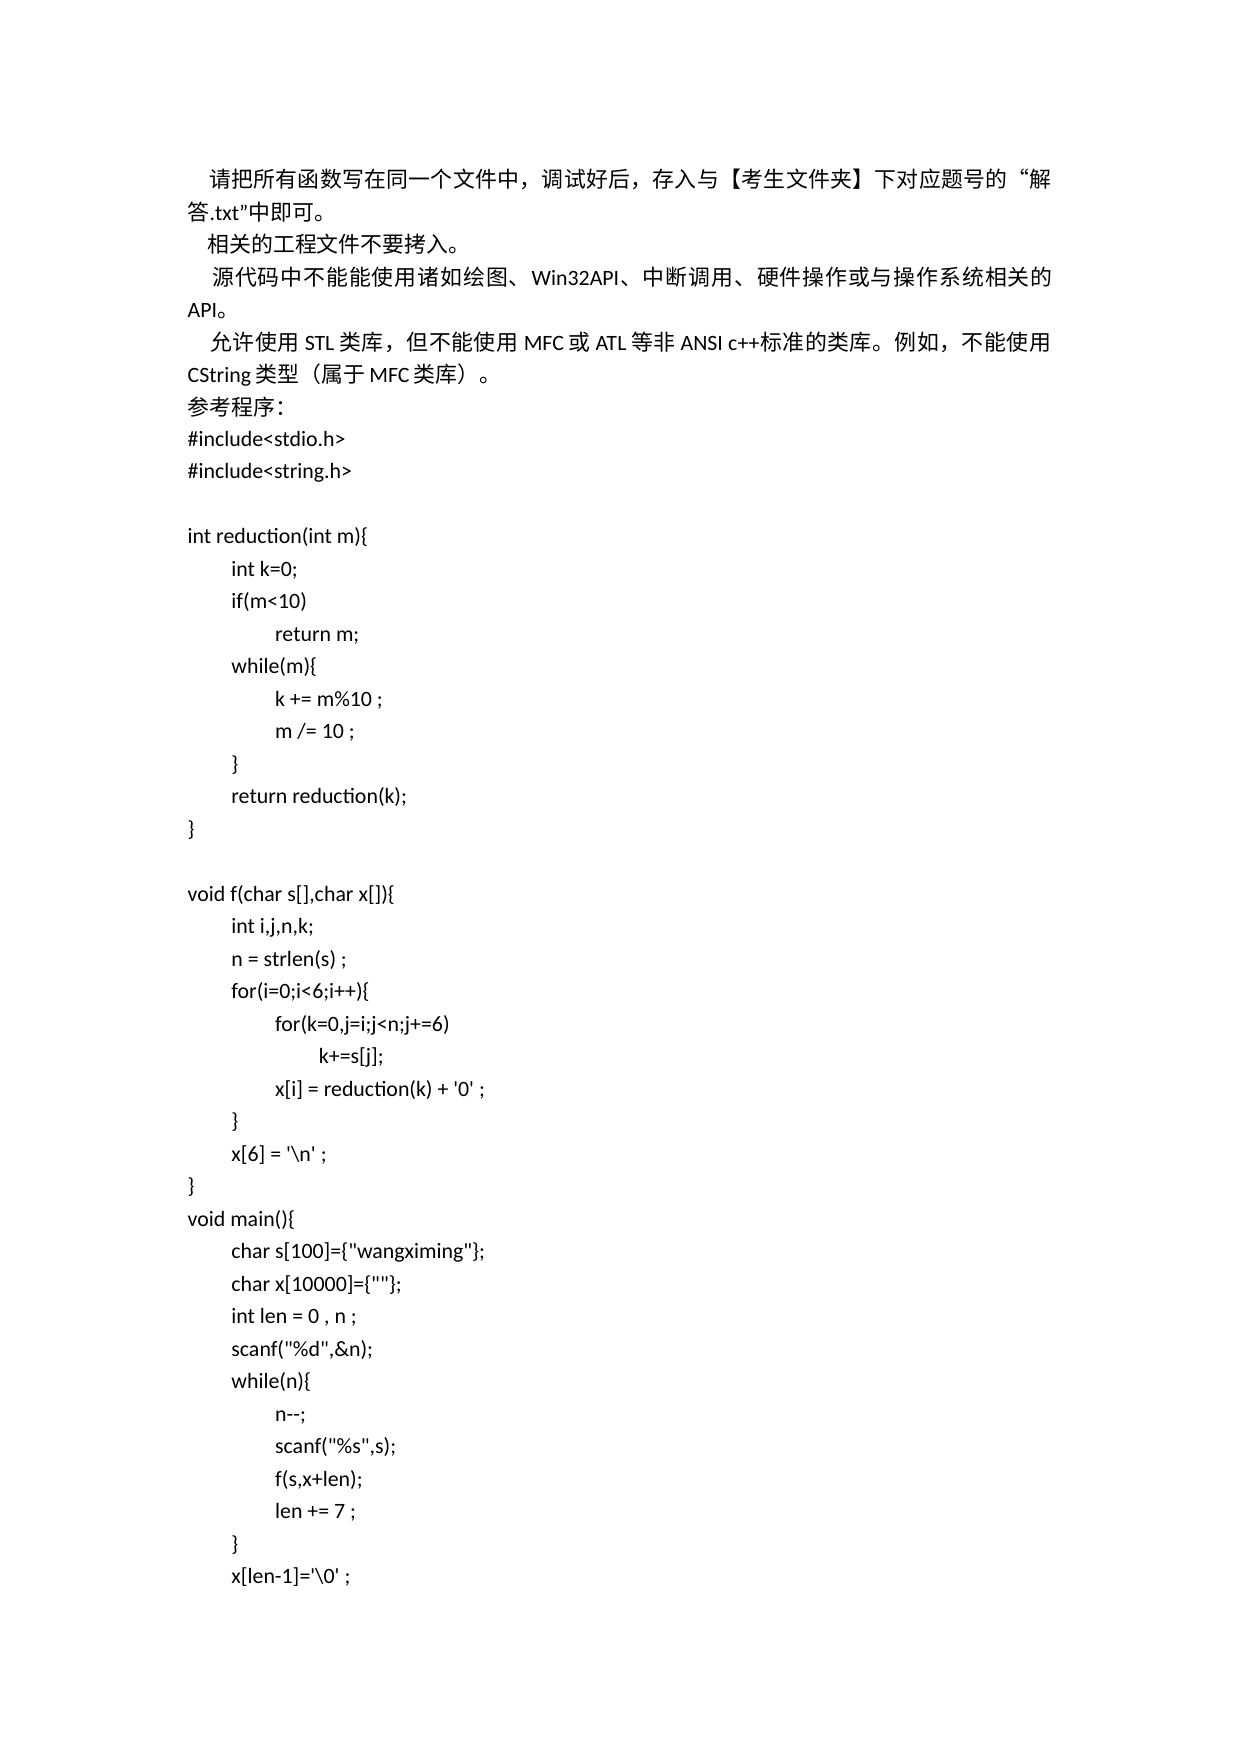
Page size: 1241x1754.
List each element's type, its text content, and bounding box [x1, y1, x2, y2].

text #include<stdio.h> [187, 422, 1053, 454]
text #include<string.h> [187, 454, 1053, 487]
text int i,j,n,k; [187, 909, 1053, 942]
text int len = 0 , n ; [187, 1299, 1053, 1332]
text k += m%10 ; [187, 682, 1053, 714]
text } [187, 1169, 1053, 1202]
text x[len-1]='\0' ; [187, 1559, 1053, 1592]
text for(k=0,j=i;j<n;j+=6) [187, 1007, 1053, 1039]
text m /= 10 ; [187, 714, 1053, 747]
text while(n){ [187, 1364, 1053, 1397]
text scanf("%s",s); [187, 1429, 1053, 1462]
text k+=s[j]; [187, 1039, 1053, 1072]
text 相关的工程文件不要拷入。 [187, 227, 1053, 259]
text 请把所有函数写在同一个文件中，调试好后，存入与【考生文件夹】下对应题号的“解答.txt”中即可。 [187, 162, 1053, 227]
text scanf("%d",&n); [187, 1332, 1053, 1364]
text 参考程序： [187, 389, 1053, 422]
text f(s,x+len); [187, 1462, 1053, 1494]
text x[i] = reduction(k) + '0' ; [187, 1072, 1053, 1104]
text char s[100]={"wangximing"}; [187, 1234, 1053, 1267]
text } [187, 812, 1053, 844]
text if(m<10) [187, 584, 1053, 617]
text 源代码中不能能使用诸如绘图、Win32API、中断调用、硬件操作或与操作系统相关的API。 [187, 259, 1053, 324]
text int reduction(int m){ [187, 519, 1053, 552]
text len += 7 ; [187, 1494, 1053, 1527]
text void main(){ [187, 1202, 1053, 1234]
text } [187, 747, 1053, 779]
text void f(char s[],char x[]){ [187, 877, 1053, 909]
text int k=0; [187, 552, 1053, 584]
text char x[10000]={""}; [187, 1267, 1053, 1299]
text } [187, 1104, 1053, 1137]
text return reduction(k); [187, 779, 1053, 812]
text x[6] = '\n' ; [187, 1137, 1053, 1169]
text return m; [187, 617, 1053, 649]
text while(m){ [187, 649, 1053, 682]
text } [187, 1527, 1053, 1559]
text n = strlen(s) ; [187, 942, 1053, 974]
text for(i=0;i<6;i++){ [187, 974, 1053, 1007]
text n--; [187, 1397, 1053, 1429]
text 允许使用STL类库，但不能使用MFC或ATL等非ANSI c++标准的类库。例如，不能使用CString类型（属于MFC类库）。 [187, 324, 1053, 389]
